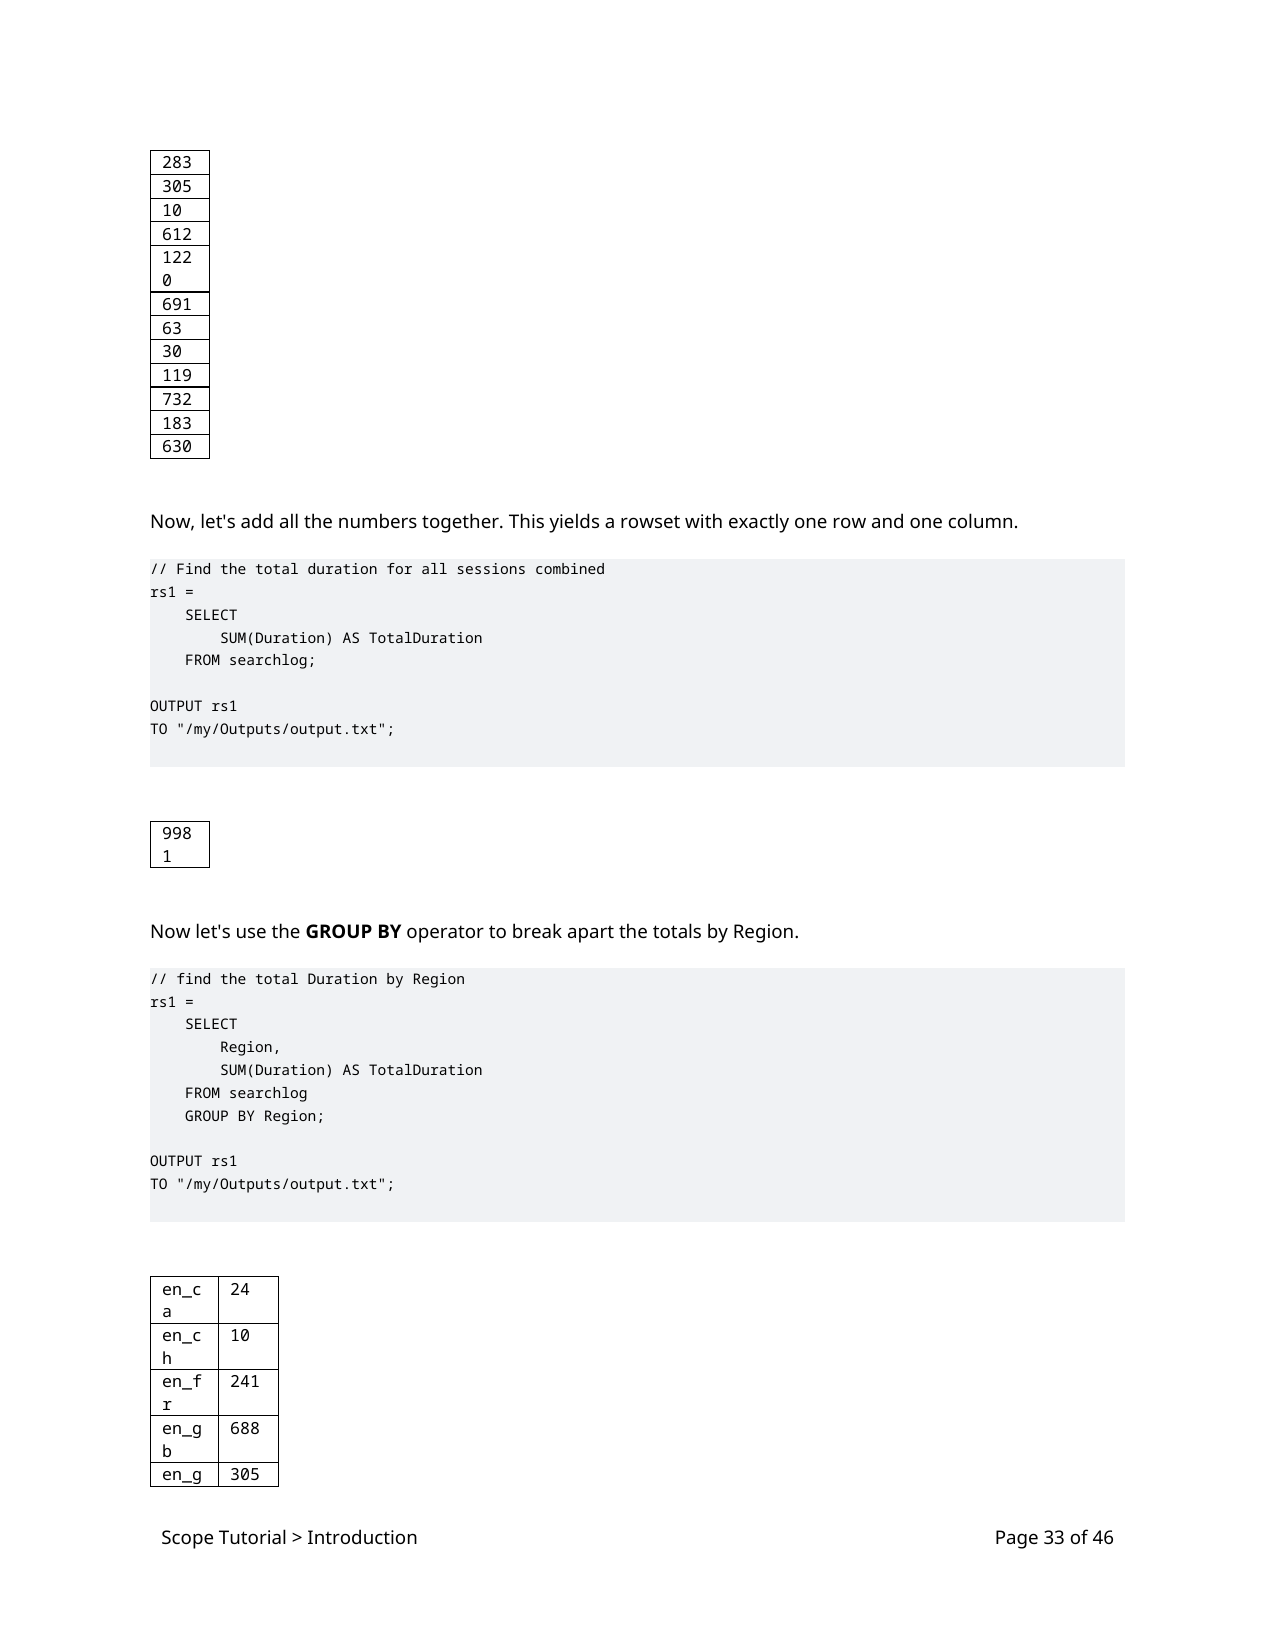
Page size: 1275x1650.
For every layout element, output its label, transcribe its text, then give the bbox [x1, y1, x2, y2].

text SUM(Duration) AS TotalDuration [150, 1060, 1125, 1080]
text TO "/my/Outputs/output.txt"; [150, 1174, 1125, 1194]
table_header en_ca [151, 1277, 218, 1322]
table_header 24 [219, 1277, 278, 1322]
table_cell 183 [151, 411, 209, 434]
text Now, let's add all the numbers together. This yields a rowset with exactly one row and one column. [150, 509, 1125, 534]
table_cell 63 [151, 316, 209, 339]
table_cell 612 [151, 222, 209, 245]
table_cell 305 [219, 1463, 278, 1486]
table_cell 1220 [151, 246, 209, 291]
table_cell 688 [219, 1416, 278, 1462]
text GROUP BY Region; [150, 1105, 1125, 1125]
text OUTPUT rs1 [150, 696, 1125, 716]
table_cell 119 [151, 364, 209, 386]
text SELECT [150, 1014, 1125, 1034]
text // find the total Duration by Region [150, 968, 1125, 988]
table_cell en_fr [151, 1370, 218, 1415]
text SELECT [150, 604, 1125, 624]
text SUM(Duration) AS TotalDuration [150, 627, 1125, 647]
table_cell en_ch [151, 1324, 218, 1369]
table_cell en_gr [151, 1463, 218, 1486]
text FROM searchlog [150, 1083, 1125, 1102]
table_cell 630 [151, 435, 209, 458]
text FROM searchlog; [150, 650, 1125, 670]
text // Find the total duration for all sessions combined [150, 559, 1125, 579]
table_cell 305 [151, 175, 209, 197]
table_cell 283 [151, 151, 209, 174]
text TO "/my/Outputs/output.txt"; [150, 719, 1125, 738]
text rs1 = [150, 991, 1125, 1011]
table_cell 10 [219, 1324, 278, 1369]
text OUTPUT rs1 [150, 1151, 1125, 1171]
table_cell 241 [219, 1370, 278, 1415]
table_cell 691 [151, 293, 209, 315]
table_cell 732 [151, 388, 209, 410]
table_cell 10 [151, 199, 209, 221]
table_header 9981 [151, 822, 209, 867]
text rs1 = [150, 582, 1125, 602]
text Now let's use the GROUP BY operator to break apart the totals by Region. [150, 918, 1125, 944]
text Region, [150, 1037, 1125, 1057]
table_cell en_gb [151, 1416, 218, 1462]
table_cell 30 [151, 340, 209, 363]
